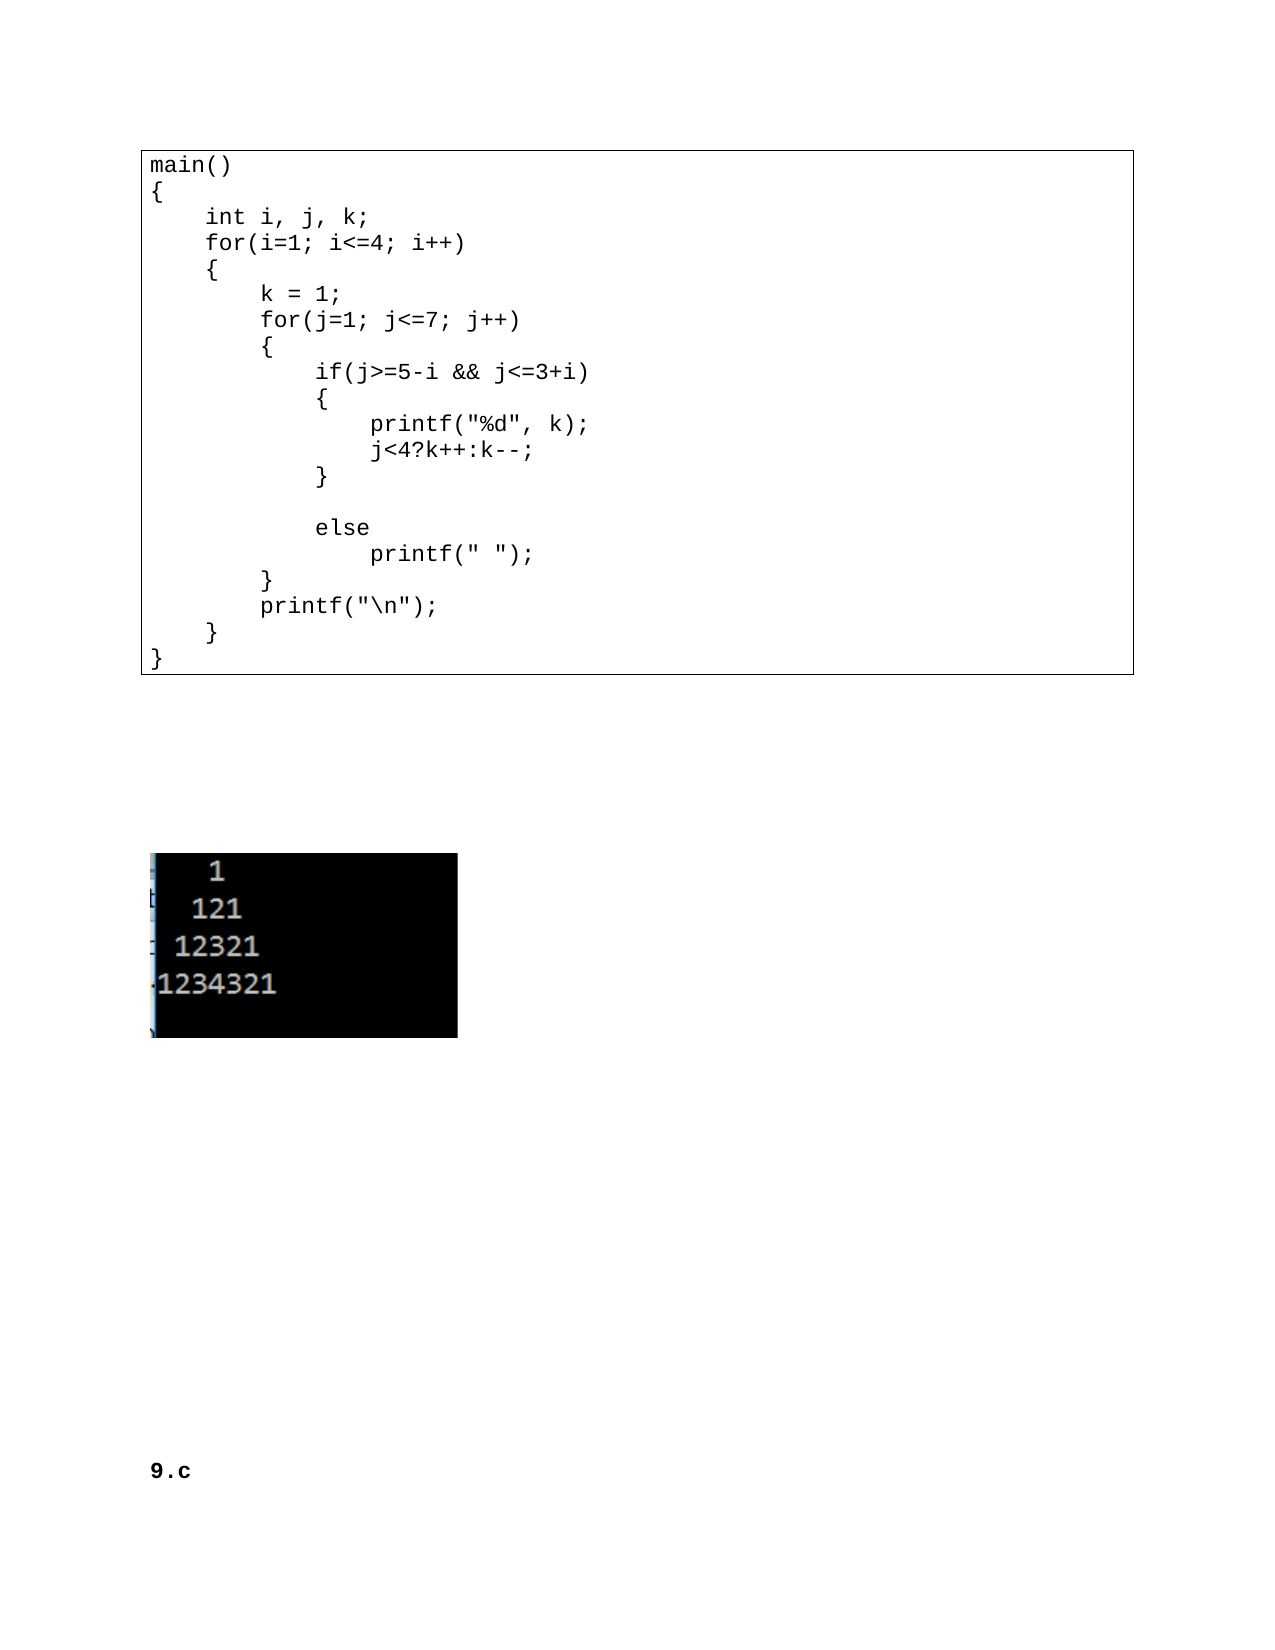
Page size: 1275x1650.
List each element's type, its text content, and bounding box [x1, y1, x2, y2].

text 9.c [150, 1460, 1125, 1486]
text { [150, 335, 1125, 361]
text { [150, 257, 1125, 283]
text printf("\n"); [150, 594, 1125, 620]
text { [150, 387, 1125, 412]
text for(i=1; i<=4; i++) [150, 231, 1125, 257]
text } [150, 568, 1125, 594]
text for(j=1; j<=7; j++) [150, 309, 1125, 335]
text } [150, 464, 1125, 490]
text int i, j, k; [150, 205, 1125, 231]
text main() [142, 151, 1133, 179]
text } [150, 620, 1125, 643]
text j<4?k++:k--; [150, 438, 1125, 464]
text printf("%d", k); [150, 412, 1125, 438]
text } [142, 643, 1133, 674]
text else [150, 516, 1125, 542]
picture [150, 853, 458, 1038]
text printf(" "); [150, 542, 1125, 568]
text { [150, 179, 1125, 205]
text if(j>=5-i && j<=3+i) [150, 361, 1125, 387]
text k = 1; [150, 283, 1125, 309]
